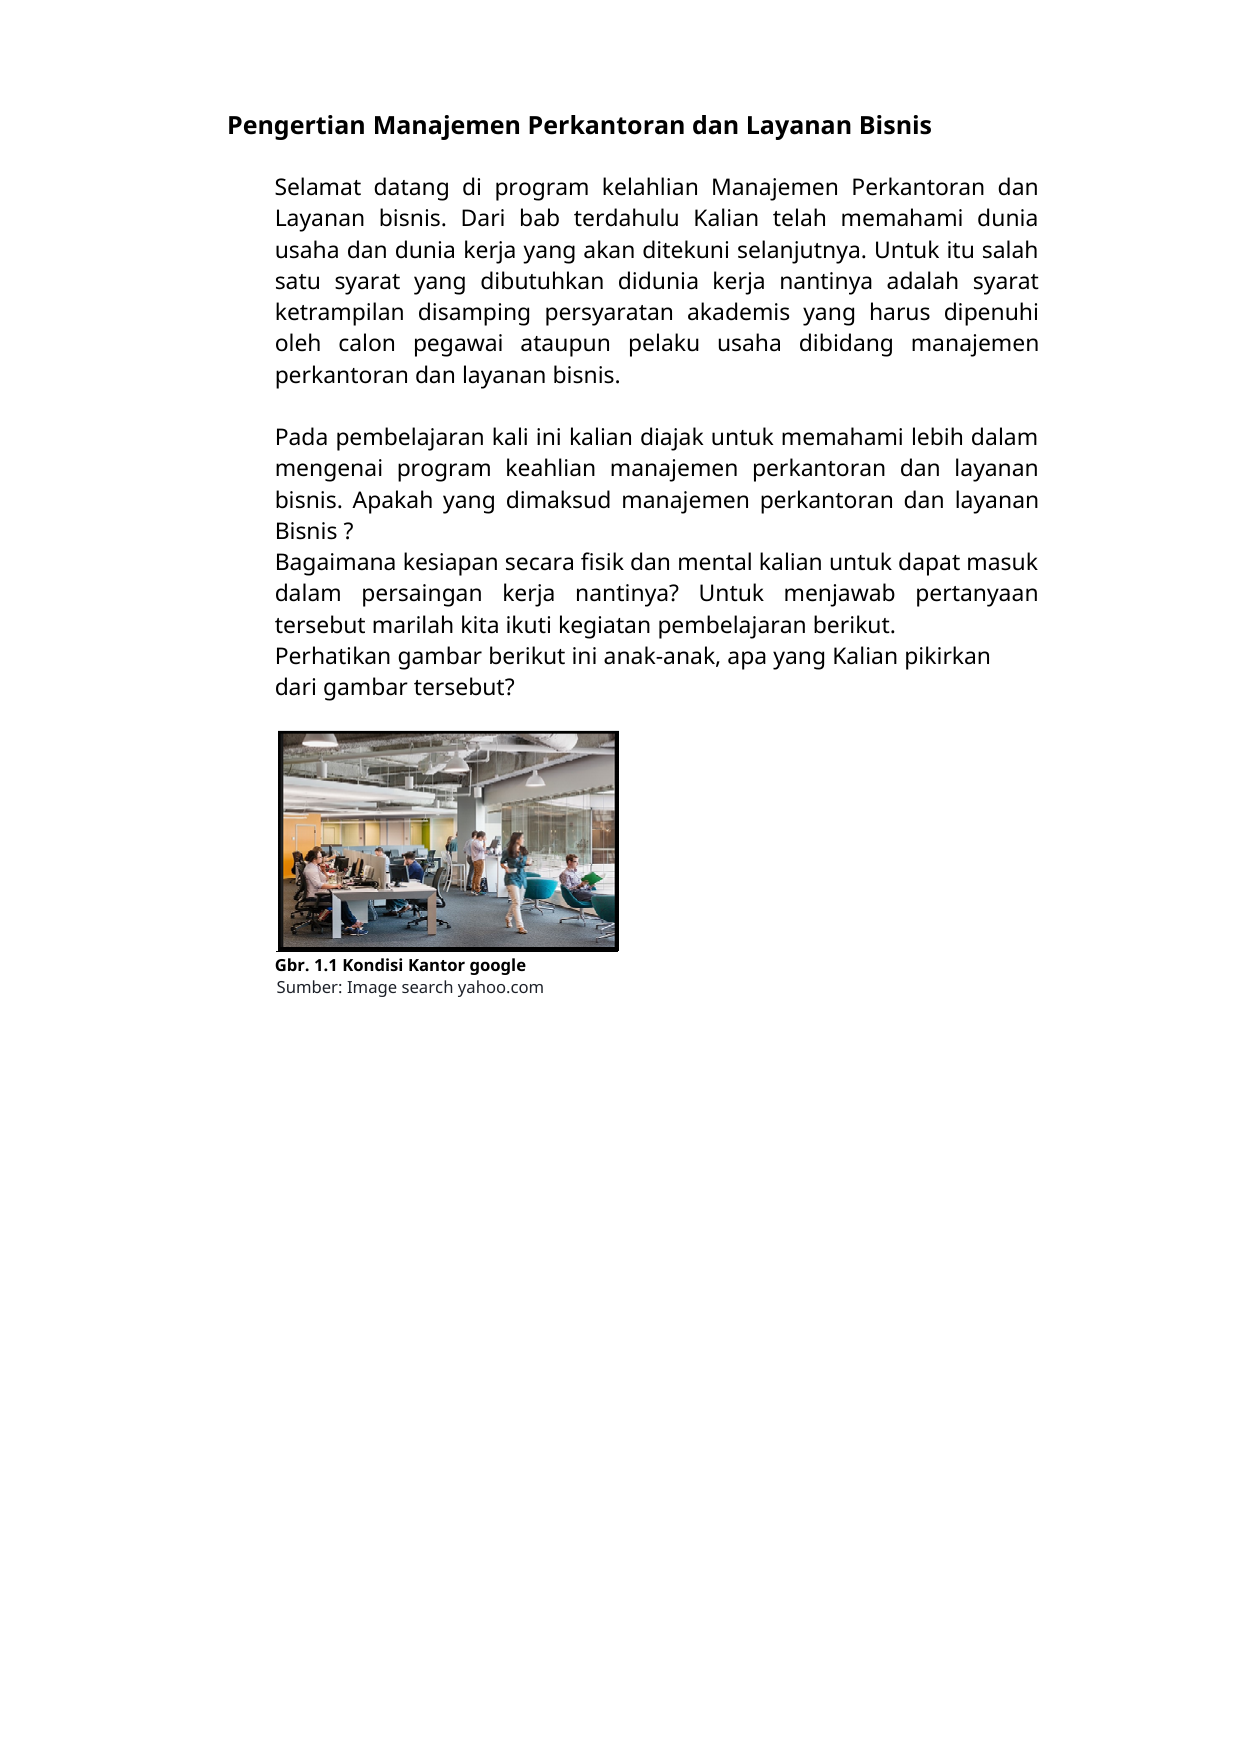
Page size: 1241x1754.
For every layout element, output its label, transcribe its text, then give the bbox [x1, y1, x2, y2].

text Sumber: Image search yahoo.com [276, 976, 1065, 998]
text Perhatikan gambar berikut ini anak-anak, apa yang Kalian pikirkan dari gambar tersebut? [274, 640, 992, 702]
picture [274, 730, 620, 954]
text Pada pembelajaran kali ini kalian diajak untuk memahami lebih dalam mengenai program keahlian manajemen perkantoran dan layanan bisnis. Apakah yang dimaksud manajemen perkantoran dan layanan Bisnis ? [274, 421, 1039, 546]
text Selamat datang di program kelahlian Manajemen Perkantoran dan Layanan bisnis. Dari bab terdahulu Kalian telah memahami dunia usaha dan dunia kerja yang akan ditekuni selanjutnya. Untuk itu salah satu syarat yang dibutuhkan didunia kerja nantinya adalah syarat ketrampilan disamping persyaratan akademis yang harus dipenuhi oleh calon pegawai ataupun pelaku usaha dibidang manajemen perkantoran dan layanan bisnis. [274, 171, 1039, 390]
text Pengertian Manajemen Perkantoran dan Layanan Bisnis [0, 110, 1065, 141]
text Bagaimana kesiapan secara fisik dan mental kalian untuk dapat masuk dalam persaingan kerja nantinya? Untuk menjawab pertanyaan tersebut marilah kita ikuti kegiatan pembelajaran berikut. [274, 546, 1039, 640]
